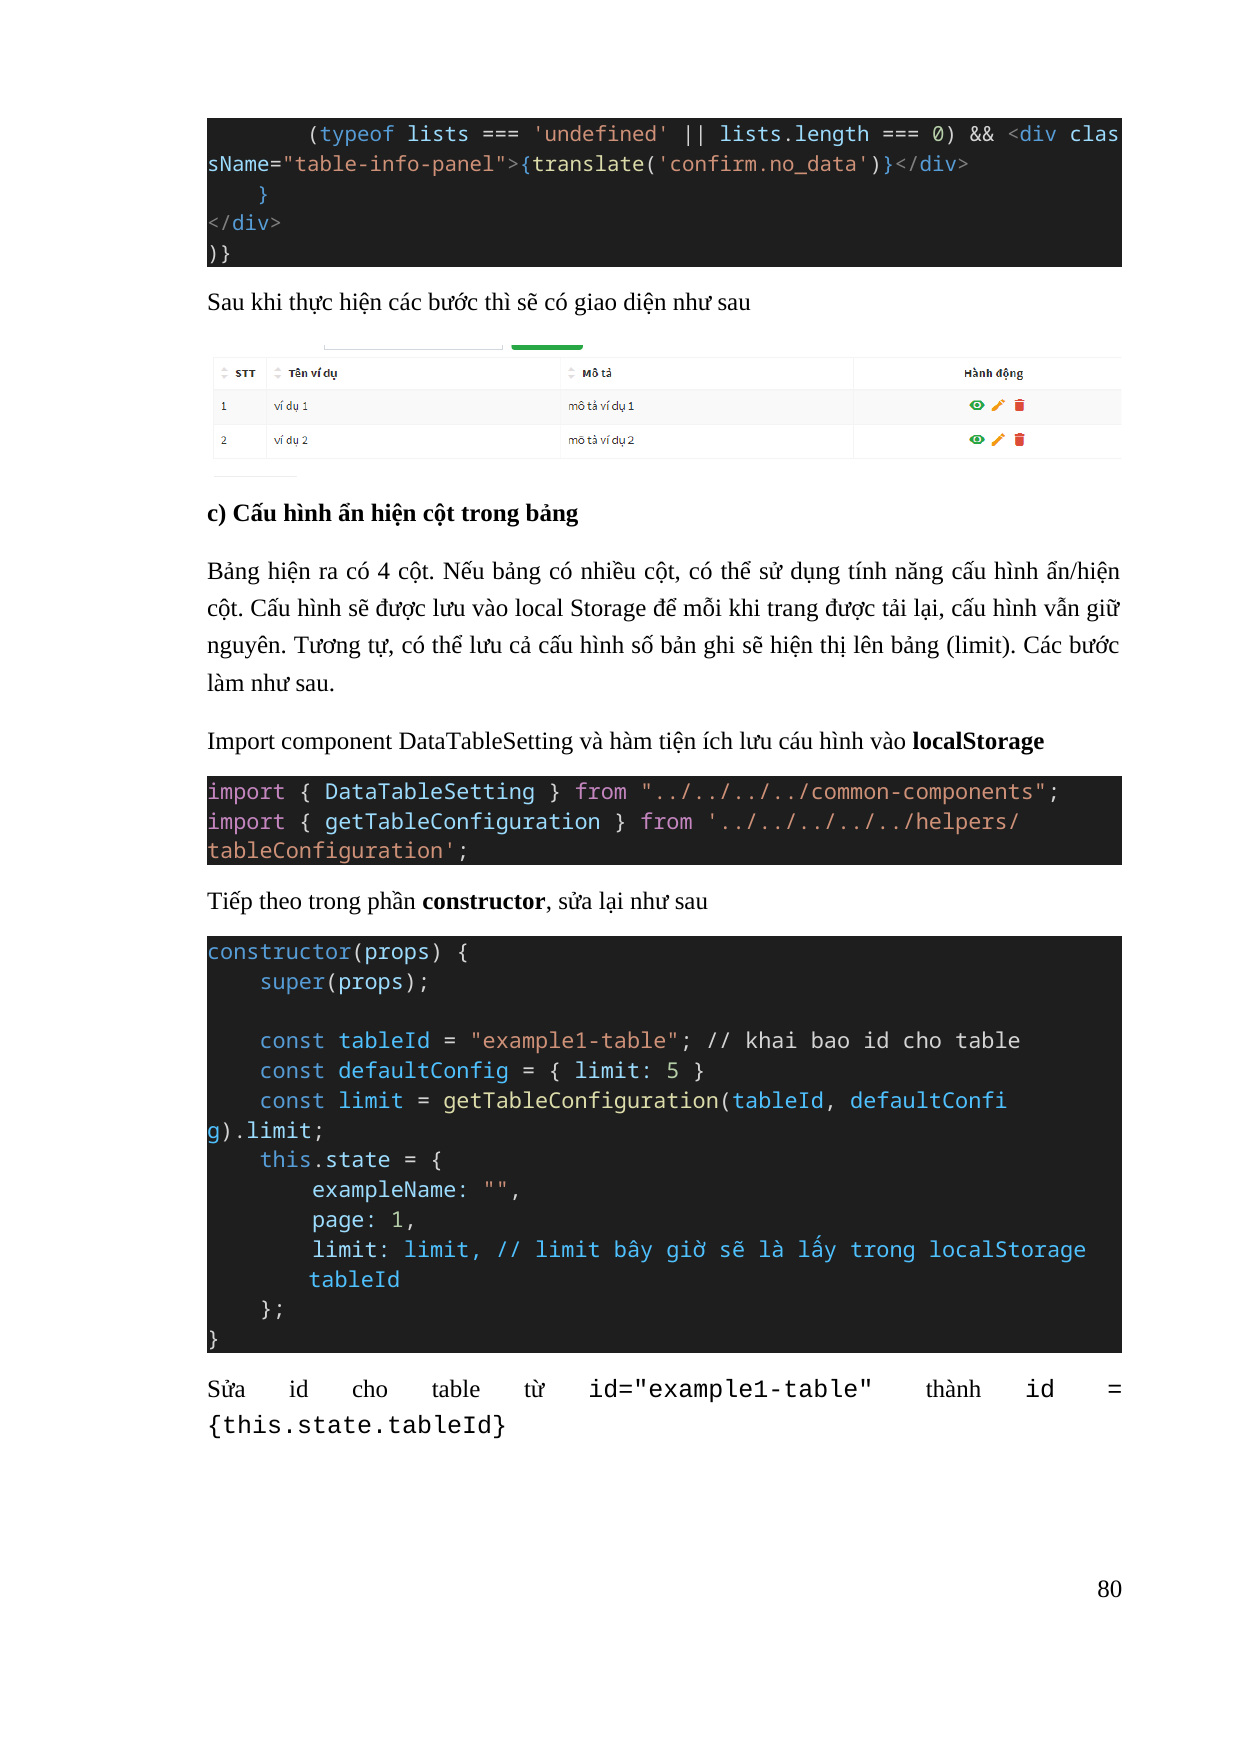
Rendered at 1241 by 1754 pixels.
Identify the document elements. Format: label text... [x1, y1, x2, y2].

text this.state = { [207, 1144, 1122, 1174]
text constructor(props) { [207, 936, 1122, 966]
text page: 1, [207, 1204, 1122, 1234]
text Tiếp theo trong phần constructor, sửa lại như sau [207, 886, 1122, 915]
text import { getTableConfiguration } from '../../../../../helpers/tableConfiguration'; [207, 806, 1122, 865]
picture [206, 345, 1122, 477]
text tableId [207, 1263, 1122, 1293]
text } [207, 177, 1122, 207]
text super(props); [207, 966, 1122, 995]
subtitle Cấu hình ẩn hiện cột trong bảng [207, 498, 1122, 527]
text Bảng hiện ra có 4 cột. Nếu bảng có nhiều cột, có thể sử dụng tính năng cấu hình ẩn/hiện cột. Cấu hình sẽ được lưu vào local Storage để mỗi khi trang được tải lại, cấu hình vẫn giữ nguyên. Tương tự, có thể lưu cả cấu hình số bản ghi sẽ hiện thị lên bảng (limit). Các bước làm như sau. [207, 556, 1122, 697]
text exampleName: "", [207, 1174, 1122, 1204]
text </div> [207, 207, 1122, 237]
text limit: limit, // limit bây giờ sẽ là lấy trong localStorage [207, 1234, 1122, 1263]
text const tableId = "example1-table"; // khai bao id cho table [207, 1025, 1122, 1055]
text (typeof lists === 'undefined' || lists.length === 0) && <div className="table-info-panel">{translate('confirm.no_data')}</div> [207, 118, 1122, 177]
text const defaultConfig = { limit: 5 } [207, 1055, 1122, 1085]
text }; [207, 1293, 1122, 1323]
text import { DataTableSetting } from "../../../../common-components"; [207, 776, 1122, 806]
text } [207, 1323, 1122, 1353]
text Import component DataTableSetting và hàm tiện ích lưu cáu hình vào localStorage [207, 726, 1122, 755]
text )} [207, 237, 1122, 267]
text Sửa id cho table từ id="example1-table" thành id = {this.state.tableId} [207, 1374, 1122, 1441]
text const limit = getTableConfiguration(tableId, defaultConfig).limit; [207, 1085, 1122, 1144]
text Sau khi thực hiện các bước thì sẽ có giao diện như sau [207, 287, 1122, 316]
